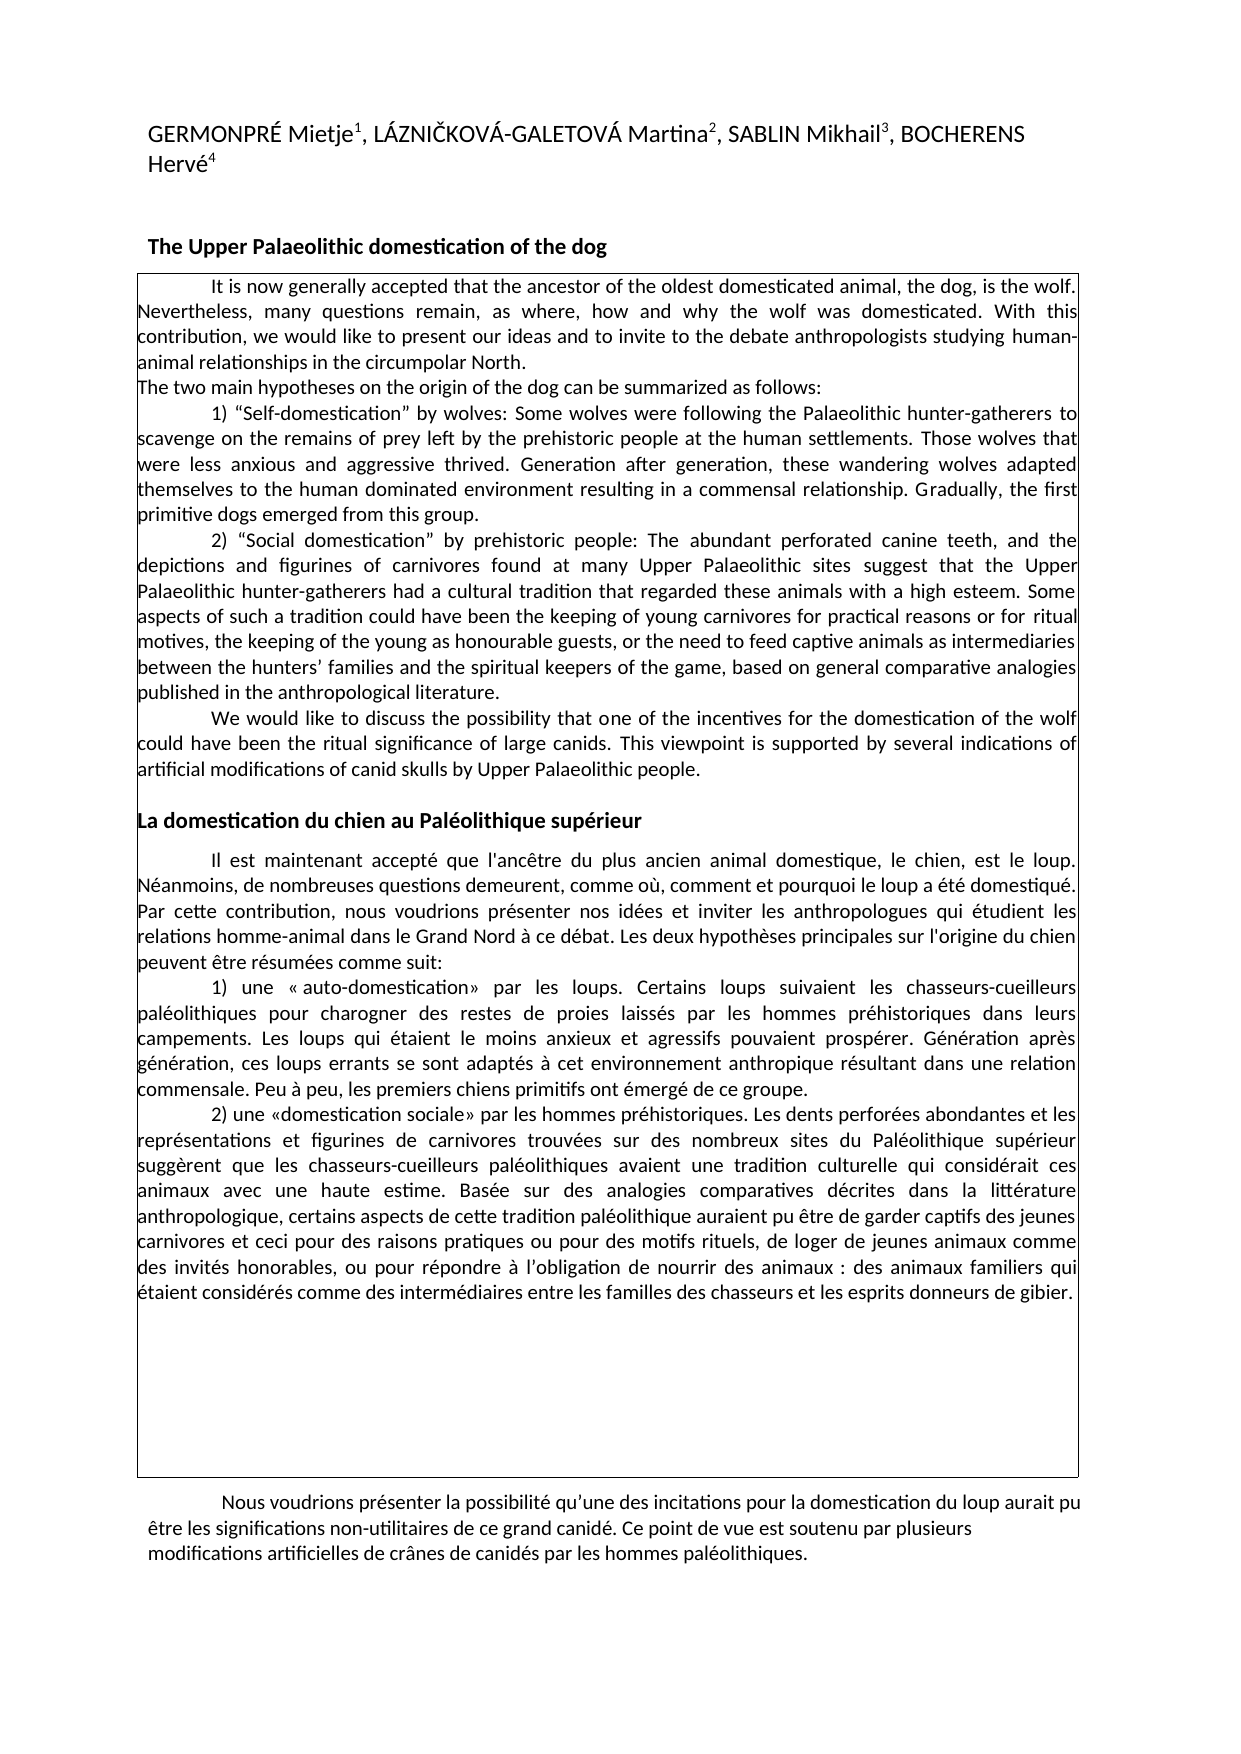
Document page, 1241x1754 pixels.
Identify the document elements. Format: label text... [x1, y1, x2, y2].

text GERMONPRÉ Mietje1, LÁZNIČKOVÁ-GALETOVÁ Martina2, SABLIN Mikhail3, BOCHERENS Hervé4 [148, 118, 1092, 179]
text The Upper Palaeolithic domestication of the dog [148, 232, 1092, 260]
text Nous voudrions présenter la possibilité qu’une des incitations pour la domestication du loup aurait pu être les significations non-utilitaires de ce grand canidé. Ce point de vue est soutenu par plusieurs modifications artificielles de crânes de canidés par les hommes paléolithiques. [148, 273, 1092, 1566]
